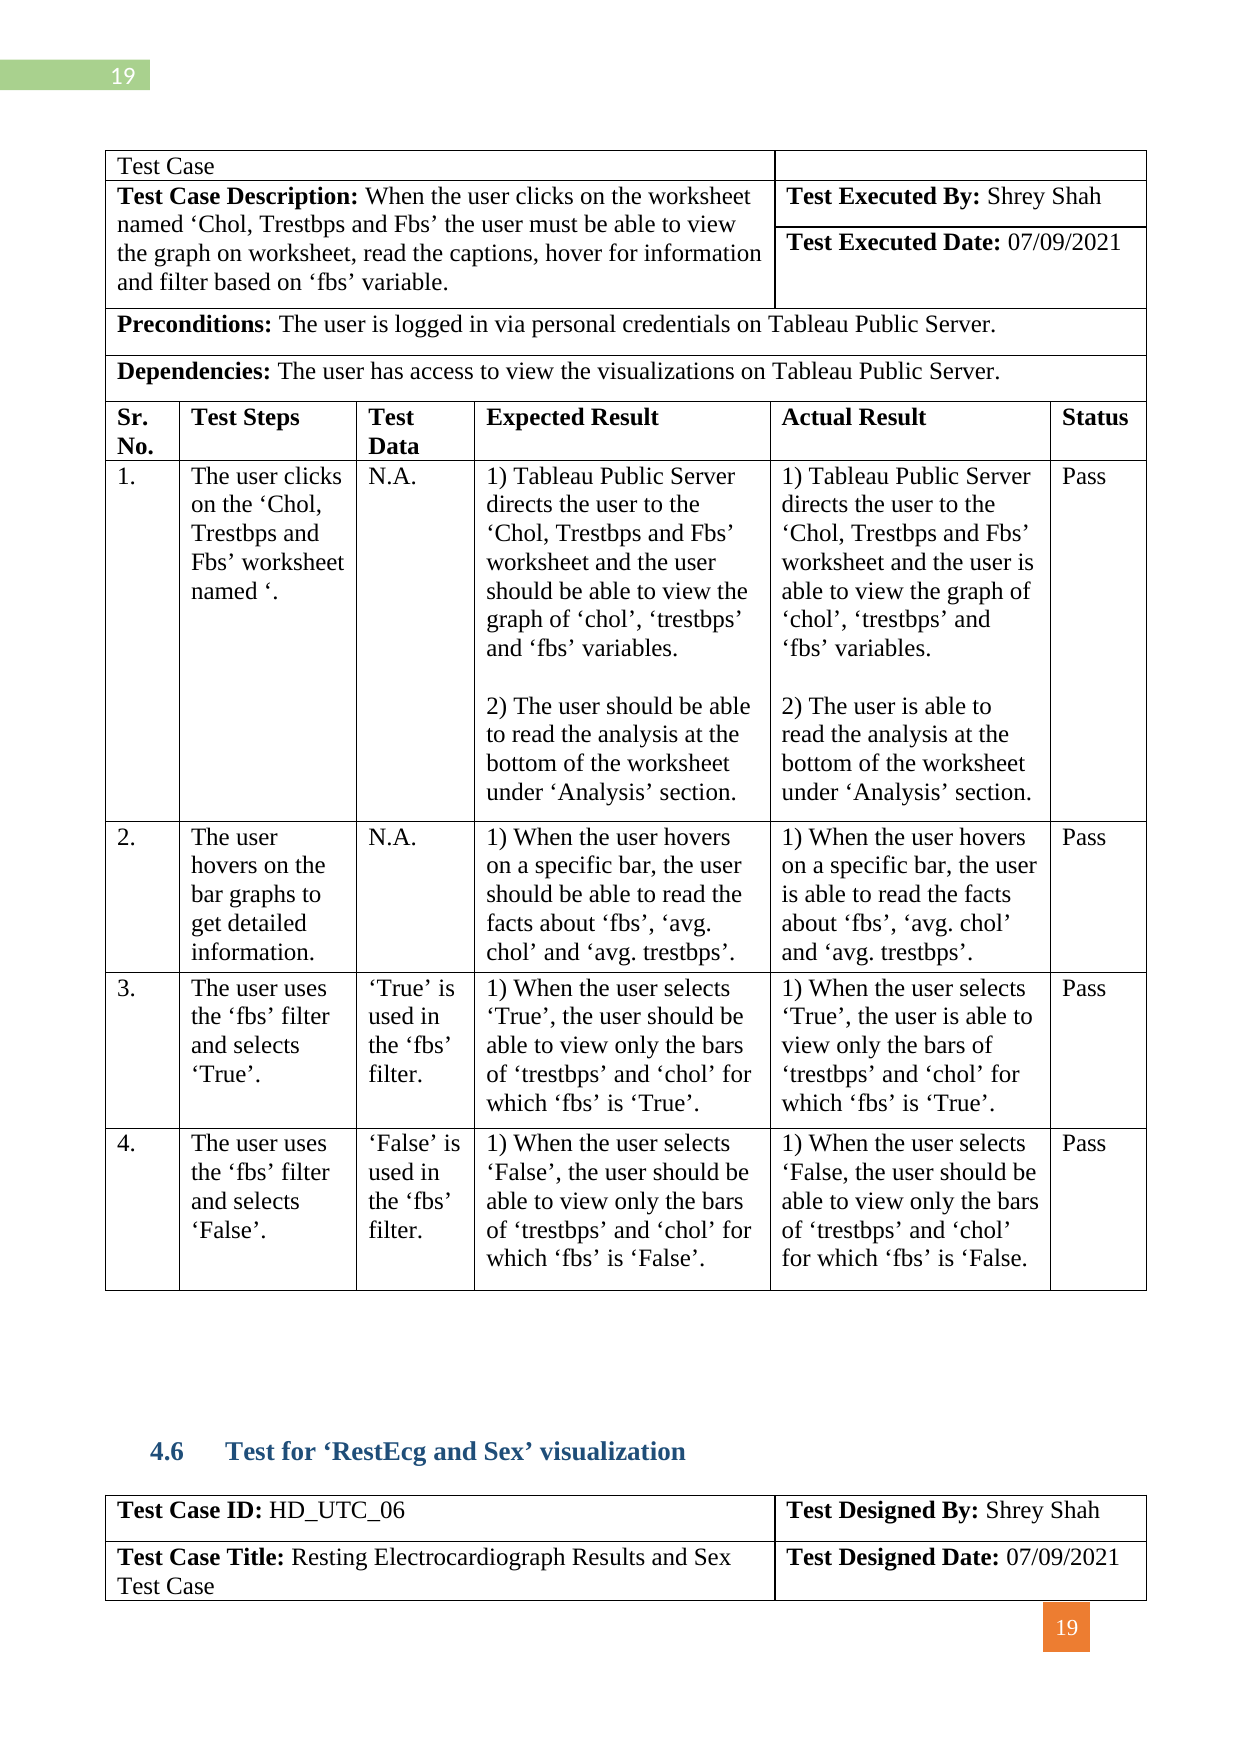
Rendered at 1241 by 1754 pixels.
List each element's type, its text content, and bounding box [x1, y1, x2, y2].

table_cell Pass [1051, 1129, 1146, 1290]
table_cell Preconditions: The user is logged in via personal credentials on Tableau Public Server. [106, 309, 1146, 355]
table_cell Dependencies: The user has access to view the visualizations on Tableau Public Server. [106, 356, 1146, 401]
table_cell The user clicks on the ‘Chol, Trestbps and Fbs’ worksheet named ‘. [180, 461, 356, 821]
table_header Test Case ID: HD_UTC_06 [106, 1496, 774, 1541]
table_cell 1. [106, 461, 179, 821]
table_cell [776, 151, 1146, 180]
table_cell N.A. [357, 822, 474, 972]
table_cell 1) When the user selects ‘False, the user should be able to view only the bars of ‘trestbps’ and ‘chol’ for which ‘fbs’ is ‘False. [771, 1129, 1050, 1290]
table_cell ‘True’ is used in the ‘fbs’ filter. [357, 973, 474, 1127]
table_cell Status [1051, 402, 1146, 460]
table_header Test Designed By: Shrey Shah [776, 1496, 1146, 1541]
table_cell 1) When the user selects ‘True’, the user is able to view only the bars of ‘trestbps’ and ‘chol’ for which ‘fbs’ is ‘True’. [771, 973, 1050, 1127]
table_cell Test Case Description: When the user clicks on the worksheet named ‘Chol, Trestbps and Fbs’ the user must be able to view the graph on worksheet, read the captions, hover for information and filter based on ‘fbs’ variable. [106, 181, 774, 308]
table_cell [106, 151, 774, 180]
table_cell Sr. No. [106, 402, 179, 460]
table_cell N.A. [357, 461, 474, 821]
table_cell 1) Tableau Public Server directs the user to the ‘Chol, Trestbps and Fbs’ worksheet and the user is able to view the graph of ‘chol’, ‘trestbps’ and ‘fbs’ variables. 2) The user is able to read the analysis at the bottom of the worksheet under ‘Analysis’ section. [771, 461, 1050, 821]
table_cell Actual Result [771, 402, 1050, 460]
table_cell Test Executed Date: 07/09/2021 [776, 228, 1146, 308]
table_cell 1) When the user hovers on a specific bar, the user should be able to read the facts about ‘fbs’, ‘avg. chol’ and ‘avg. trestbps’. [475, 822, 770, 972]
table_cell 4. [106, 1129, 179, 1290]
table_cell The user uses the ‘fbs’ filter and selects ‘True’. [180, 973, 356, 1127]
table_cell The user uses the ‘fbs’ filter and selects ‘False’. [180, 1129, 356, 1290]
table_cell 1) When the user selects ‘True’, the user should be able to view only the bars of ‘trestbps’ and ‘chol’ for which ‘fbs’ is ‘True’. [475, 973, 770, 1127]
text 4.6 Test for ‘RestEcg and Sex’ visualization [150, 1434, 1090, 1466]
table_cell Test Steps [180, 402, 356, 460]
table_cell 1) When the user selects ‘False’, the user should be able to view only the bars of ‘trestbps’ and ‘chol’ for which ‘fbs’ is ‘False’. [475, 1129, 770, 1290]
table_cell Pass [1051, 461, 1146, 821]
table_cell Expected Result [475, 402, 770, 460]
table_cell 3. [106, 973, 179, 1127]
table_cell ‘False’ is used in the ‘fbs’ filter. [357, 1129, 474, 1290]
table_cell Test Data [357, 402, 474, 460]
table_cell Test Case Title: Resting Electrocardiograph Results and Sex Test Case [106, 1542, 774, 1599]
table_cell 1) Tableau Public Server directs the user to the ‘Chol, Trestbps and Fbs’ worksheet and the user should be able to view the graph of ‘chol’, ‘trestbps’ and ‘fbs’ variables. 2) The user should be able to read the analysis at the bottom of the worksheet under ‘Analysis’ section. [475, 461, 770, 821]
table_cell Pass [1051, 973, 1146, 1127]
table_cell 1) When the user hovers on a specific bar, the user is able to read the facts about ‘fbs’, ‘avg. chol’ and ‘avg. trestbps’. [771, 822, 1050, 972]
table_cell Pass [1051, 822, 1146, 972]
table_cell Test Executed By: Shrey Shah [776, 181, 1146, 226]
table_cell 2. [106, 822, 179, 972]
table_cell The user hovers on the bar graphs to get detailed information. [180, 822, 356, 972]
table_cell Test Designed Date: 07/09/2021 [776, 1542, 1146, 1599]
